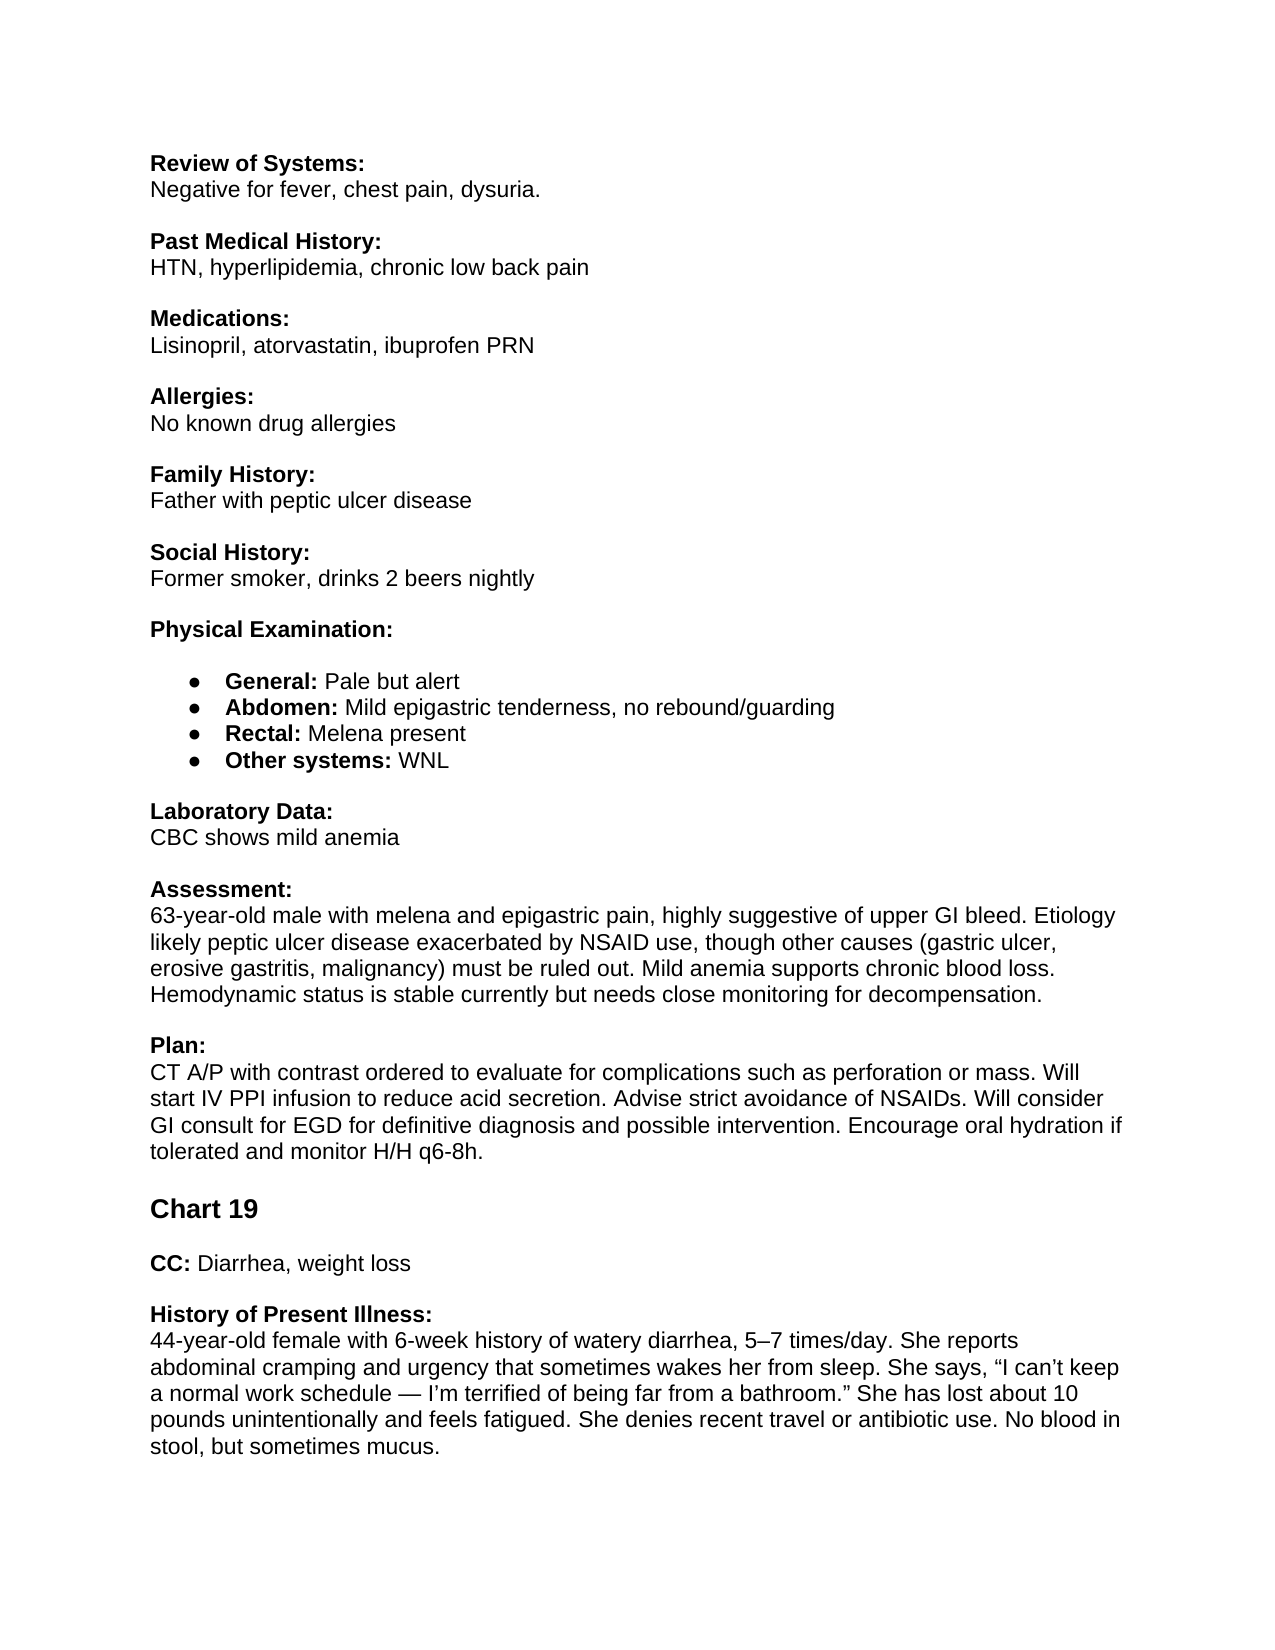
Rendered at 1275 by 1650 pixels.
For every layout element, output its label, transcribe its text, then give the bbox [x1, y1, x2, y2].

text Social History: Former smoker, drinks 2 beers nightly [150, 538, 1125, 591]
text Family History: Father with peptic ulcer disease [150, 461, 1125, 513]
text Assessment: 63-year-old male with melena and epigastric pain, highly suggestive of upper GI bleed. Etiology likely peptic ulcer disease exacerbated by NSAID use, though other causes (gastric ulcer, erosive gastritis, malignancy) must be ruled out. Mild anemia supports chronic blood loss. Hemodynamic status is stable currently but needs close monitoring for decompensation. [150, 876, 1125, 1007]
text CC: Diarrhea, weight loss [150, 1250, 1125, 1276]
text Review of Systems: Negative for fever, chest pain, dysuria. [150, 150, 1125, 203]
text Physical Examination: [150, 616, 1125, 643]
list Other systems: WNL [187, 747, 1125, 773]
text History of Present Illness: 44-year-old female with 6-week history of watery diarrhea, 5–7 times/day. She reports abdominal cramping and urgency that sometimes wakes her from sleep. She says, “I can’t keep a normal work schedule — I’m terrified of being far from a bathroom.” She has lost about 10 pounds unintentionally and feels fatigued. She denies recent travel or antibiotic use. No blood in stool, but sometimes mucus. [150, 1301, 1125, 1459]
list General: Pale but alert [187, 668, 1125, 694]
text Allergies: No known drug allergies [150, 383, 1125, 436]
text Medications: Lisinopril, atorvastatin, ibuprofen PRN [150, 305, 1125, 358]
text Past Medical History: HTN, hyperlipidemia, chronic low back pain [150, 228, 1125, 280]
list Rectal: Melena present [187, 720, 1125, 747]
subtitle Chart 19 [150, 1193, 1125, 1225]
text Laboratory Data: CBC shows mild anemia [150, 798, 1125, 851]
text Plan: CT A/P with contrast ordered to evaluate for complications such as perforation or mass. Will start IV PPI infusion to reduce acid secretion. Advise strict avoidance of NSAIDs. Will consider GI consult for EGD for definitive diagnosis and possible intervention. Encourage oral hydration if tolerated and monitor H/H q6-8h. [150, 1032, 1125, 1164]
list Abdomen: Mild epigastric tenderness, no rebound/guarding [187, 694, 1125, 720]
